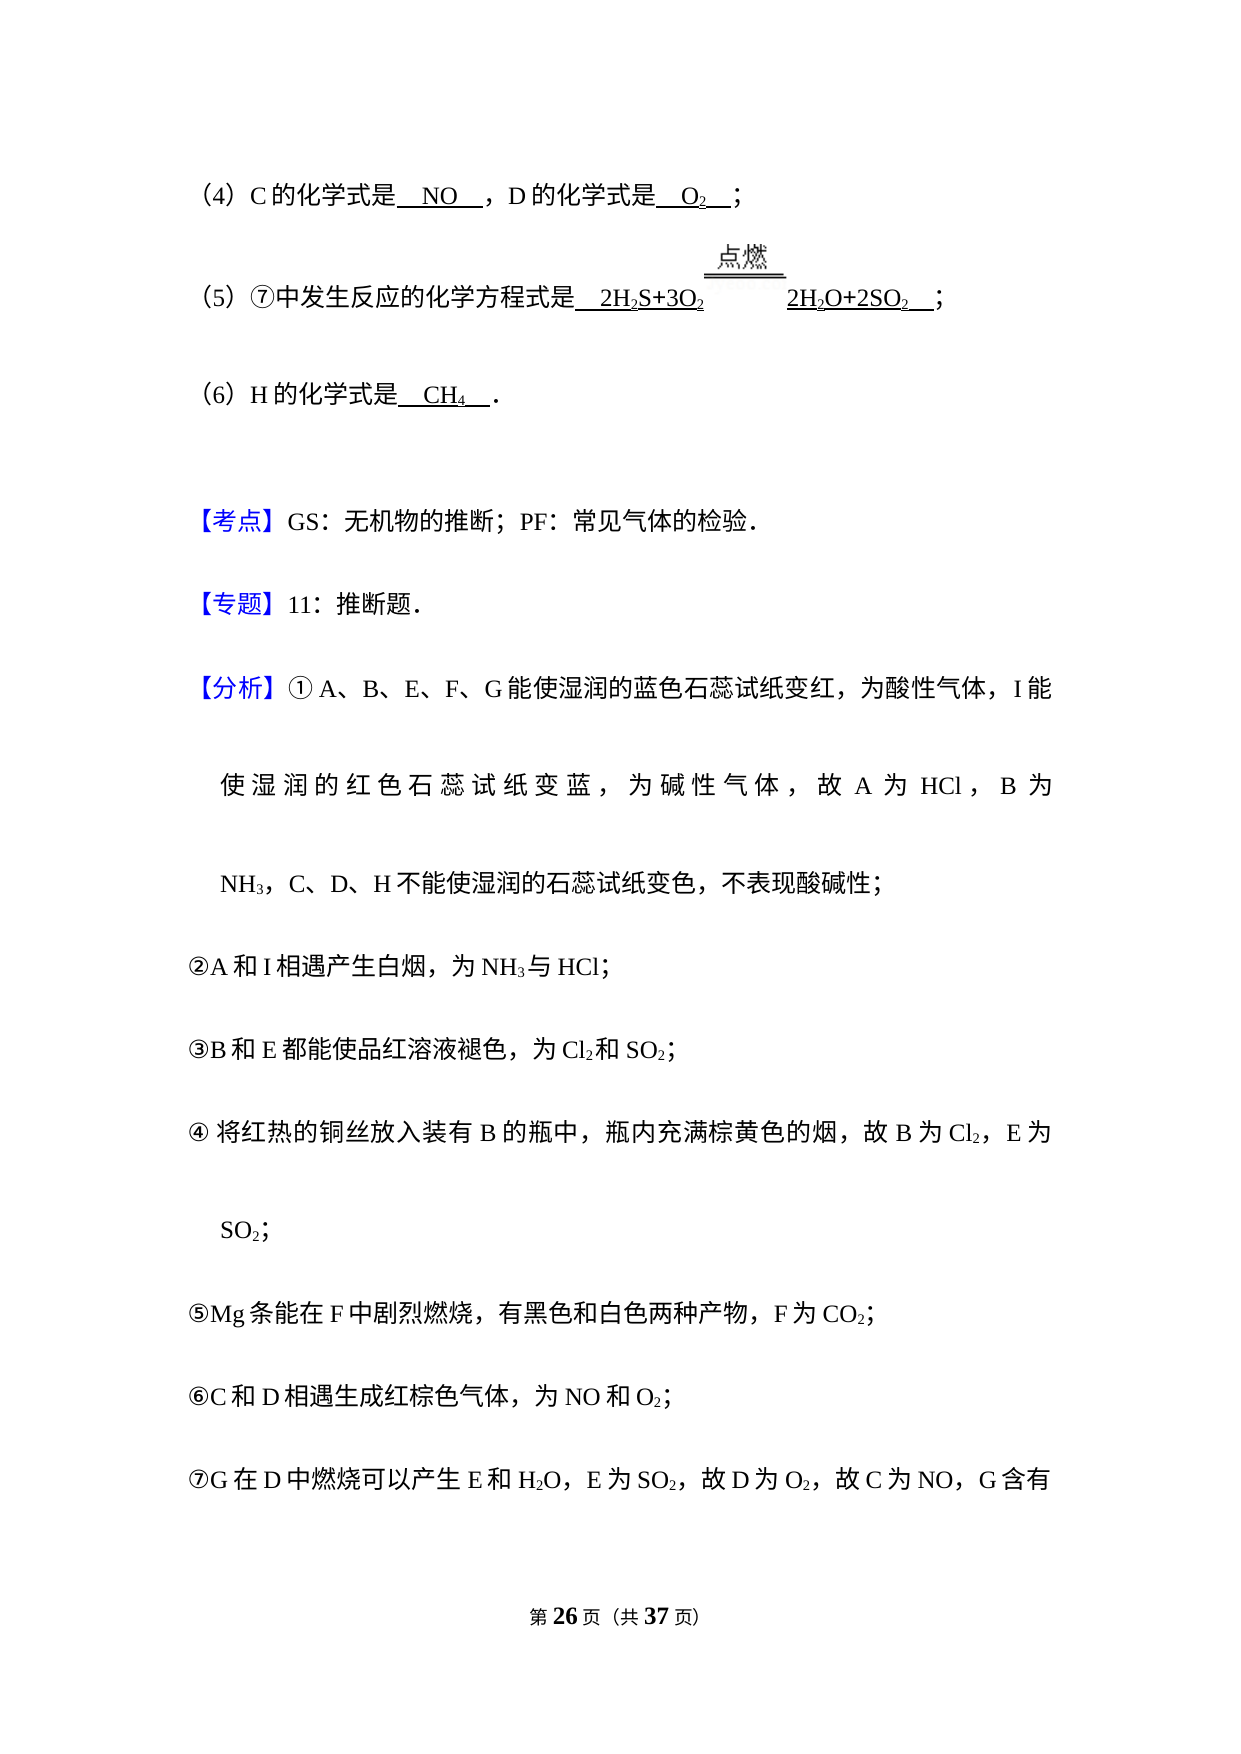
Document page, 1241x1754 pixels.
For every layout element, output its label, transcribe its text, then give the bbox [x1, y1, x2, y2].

text 【专题】11：推断题． [187, 571, 1053, 636]
text ②A和I相遇产生白烟，为NH3与HCl； [187, 932, 1053, 997]
text 【考点】GS：无机物的推断；PF：常见气体的检验．菁优网版权所有 [187, 487, 1053, 552]
text （4）C的化学式是 NO ，D的化学式是 O2 ； [187, 161, 1053, 226]
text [187, 1445, 1053, 1510]
text 【分析】①A、B、E、F、G能使湿润的蓝色石蕊试纸变红，为酸性气体，I能使湿润的红色石蕊试纸变蓝，为碱性气体，故A为HCl，B为NH3，C、D、H不能使湿润的石蕊试纸变色，不表现酸碱性； [187, 654, 1053, 914]
text （6）H的化学式是 CH4 ． [187, 360, 1053, 425]
text （5）⑦中发生反应的化学方程式是 2H2S+3O22H2O+2SO2 ； [187, 244, 1053, 342]
text ③B和E都能使品红溶液褪色，为Cl2和SO2； [187, 1015, 1053, 1080]
text ⑤Mg条能在F中剧烈燃烧，有黑色和白色两种产物，F为CO2； [187, 1279, 1053, 1344]
text ④将红热的铜丝放入装有B的瓶中，瓶内充满棕黄色的烟，故B为Cl2，E为SO2； [187, 1098, 1053, 1261]
text ⑥C和D相遇生成红棕色气体，为NO和O2； [187, 1362, 1053, 1427]
picture [704, 244, 787, 307]
